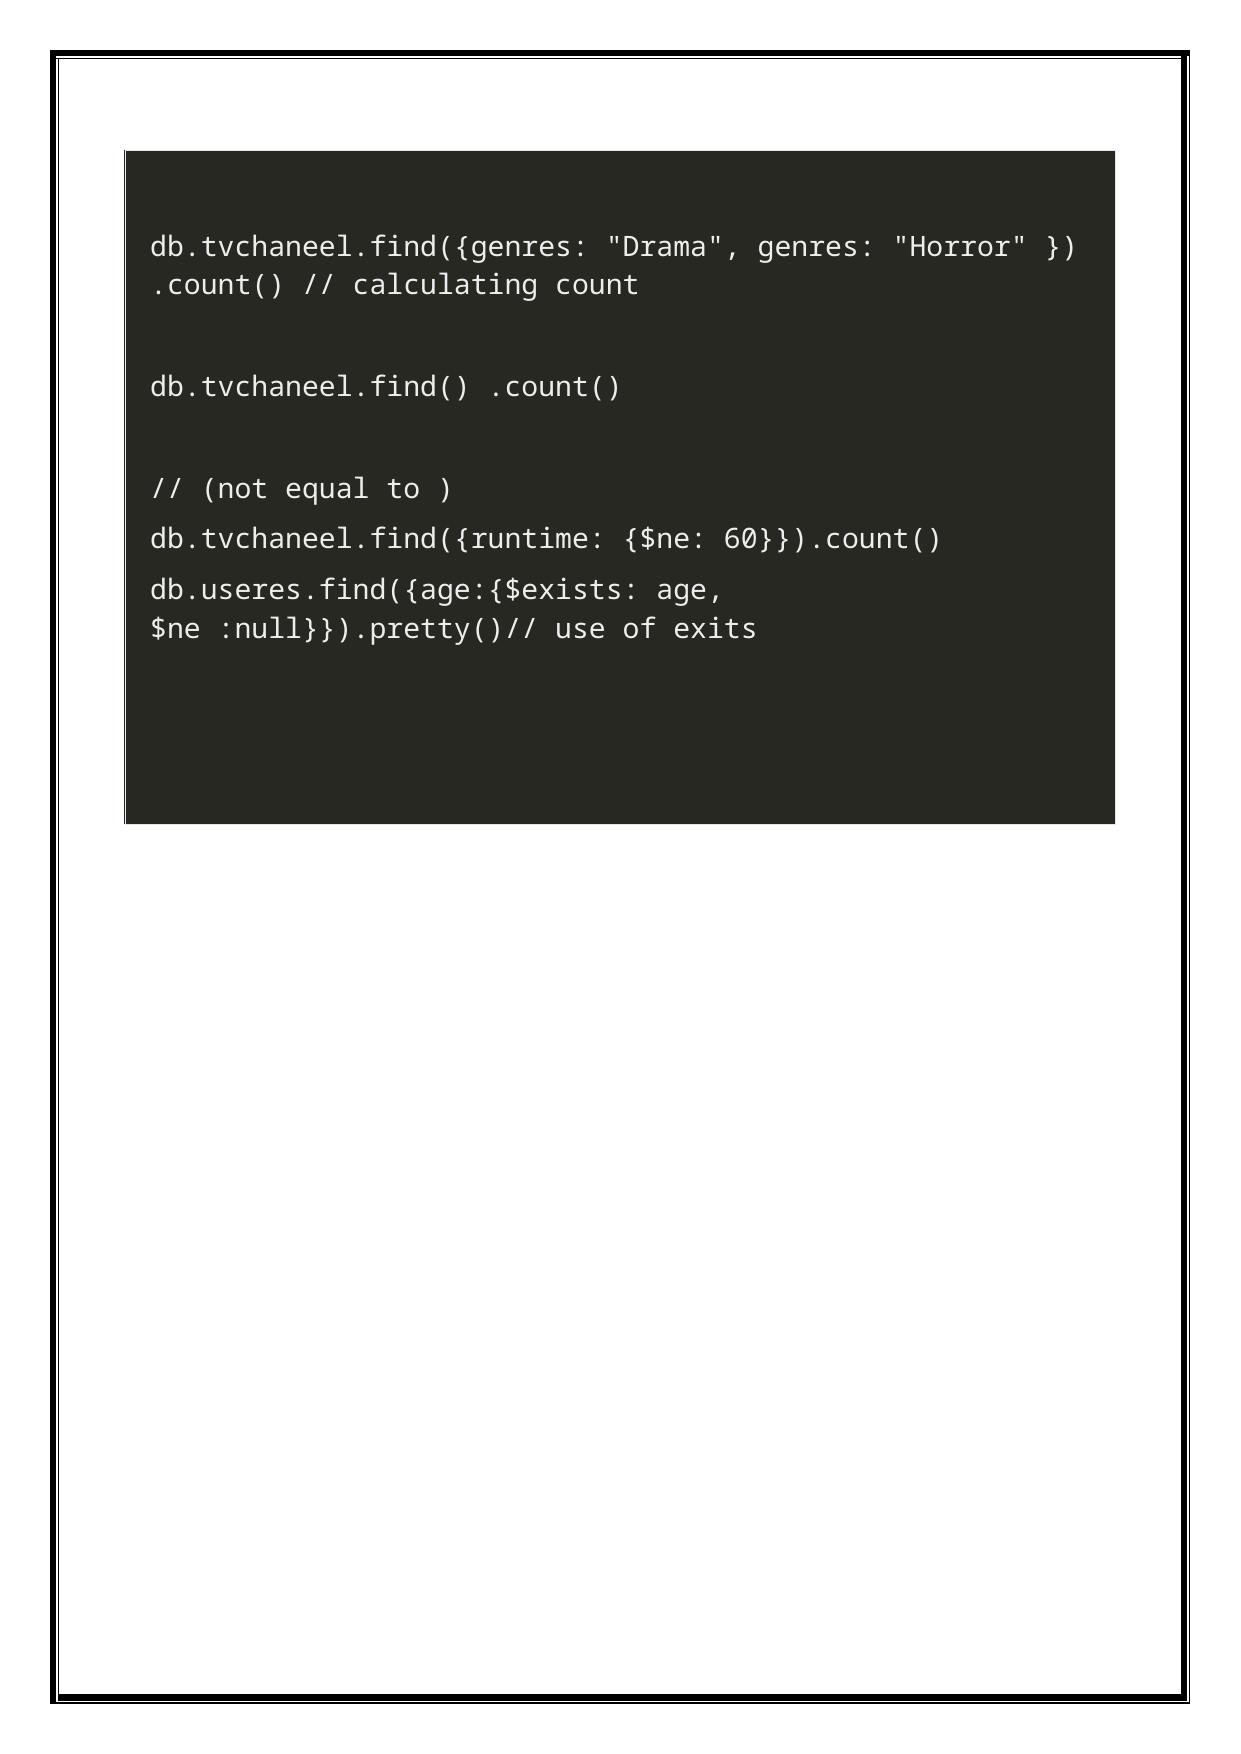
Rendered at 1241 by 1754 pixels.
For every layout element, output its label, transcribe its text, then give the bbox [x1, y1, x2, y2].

text // (not equal to ) [126, 442, 1115, 493]
text db.tvchaneel.find({runtime: {$ne: 60}}).count() [126, 493, 1115, 544]
text db.useres.find({age:{$exists: age, $ne :null}}).pretty()// use of exits [126, 544, 1115, 633]
text db.tvchaneel.find() .count() [126, 341, 1115, 392]
text db.tvchaneel.find({genres: "Drama", genres: "Horror" }) .count() // calculating count [126, 201, 1115, 290]
